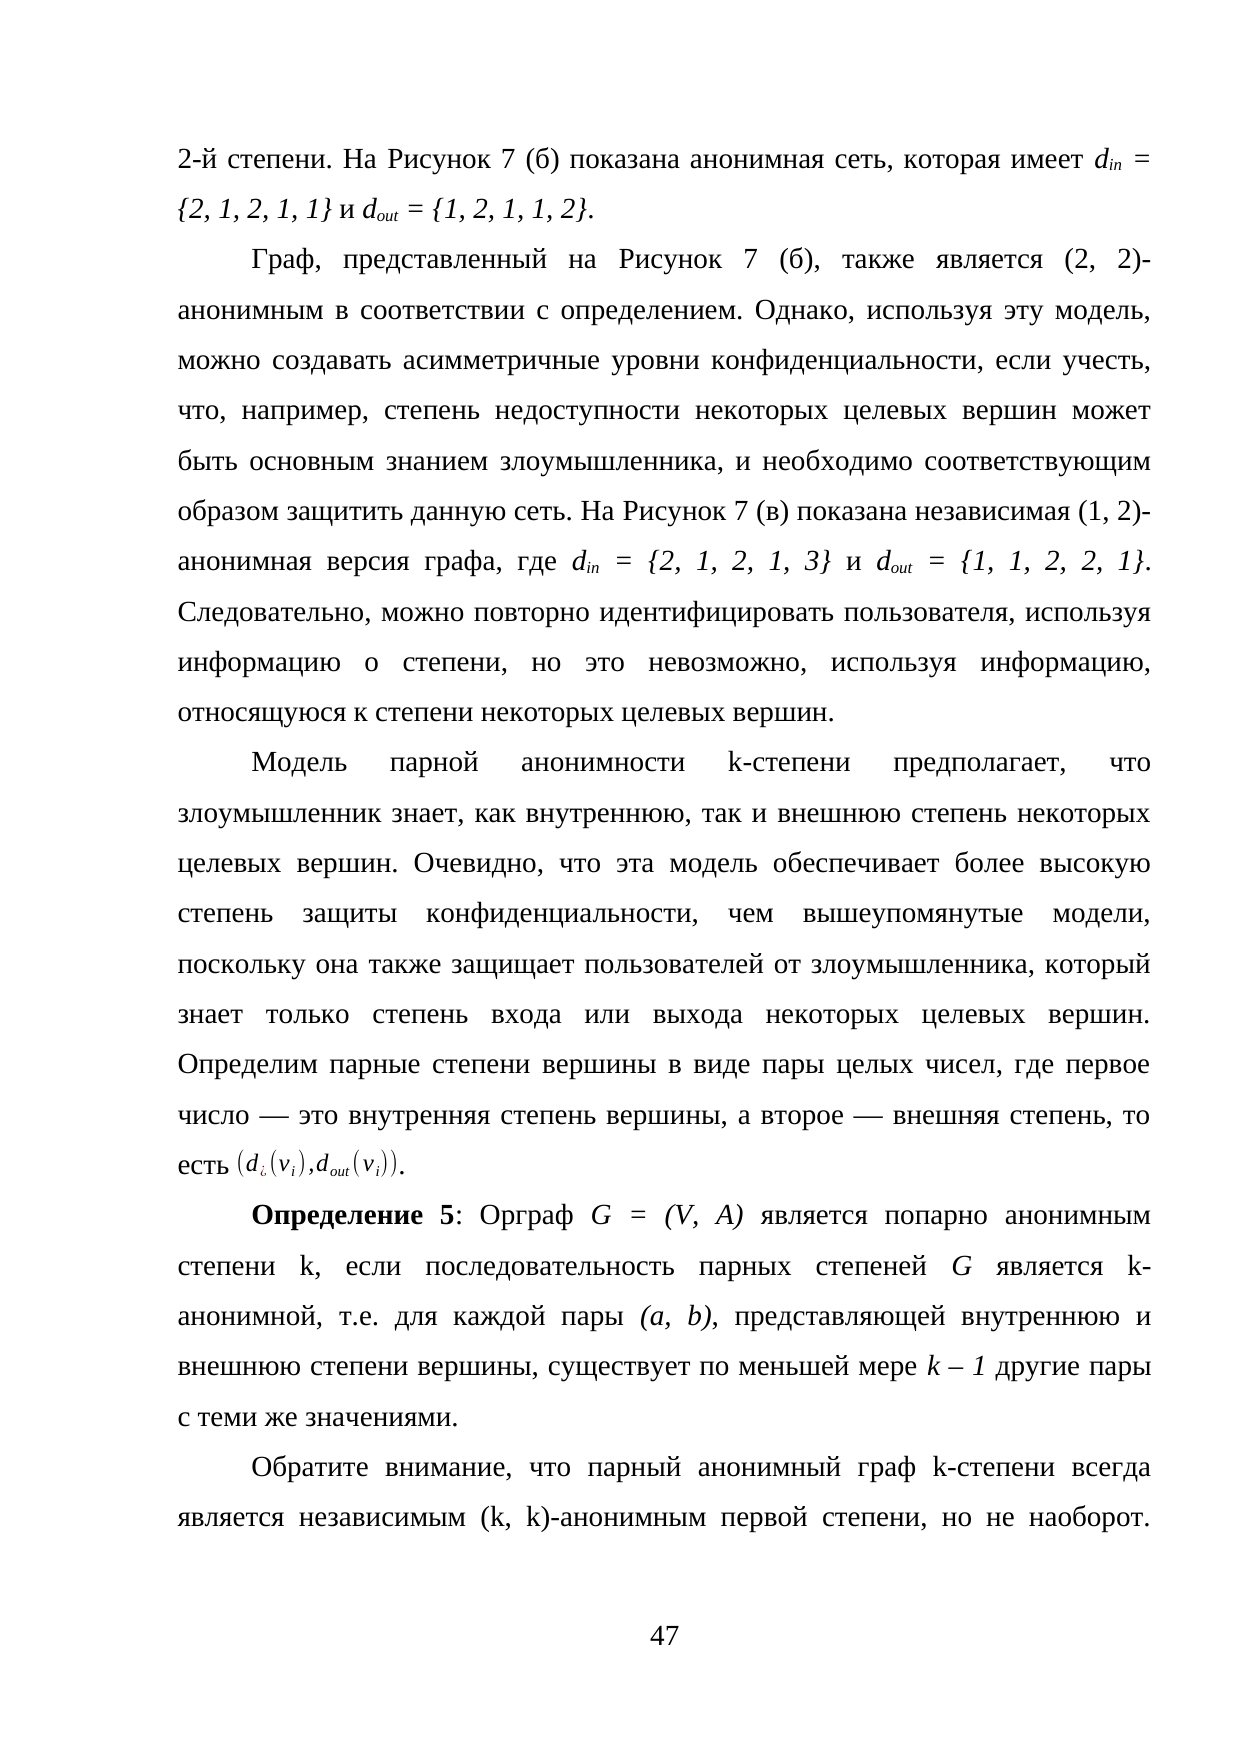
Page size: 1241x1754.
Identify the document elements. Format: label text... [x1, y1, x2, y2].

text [177, 141, 1152, 225]
text Модель парной анонимности k-степени предполагает, что злоумышленник знает, как внутреннюю, так и внешнюю степень некоторых целевых вершин. Очевидно, что эта модель обеспечивает более высокую степень защиты конфиденциальности, чем вышеупомянутые модели, поскольку она также защищает пользователей от злоумышленника, который знает только степень входа или выхода некоторых целевых вершин. Определим парные степени вершины в виде пары целых чисел, где первое число — это внутренняя степень вершины, а второе — внешняя степень, то есть . [177, 744, 1152, 1181]
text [177, 1449, 1152, 1533]
text Определение 5: Орграф G = (V, A) является попарно анонимным степени k, если последовательность парных степеней G является k-анонимной, т.е. для каждой пары (a, b), представляющей внутреннюю и внешнюю степени вершины, существует по меньшей мере k – 1 другие пары с теми же значениями. [177, 1197, 1152, 1432]
text Граф, представленный на Рисунке 7 (б), также является (2, 2)-анонимным в соответствии с определением. Однако, используя эту модель, можно создавать асимметричные уровни конфиденциальности, если учесть, что, например, степень недоступности некоторых целевых вершин может быть основным знанием злоумышленника, и необходимо соответствующим образом защитить данную сеть. На Рисунке 7 (в) показана независимая (1, 2)-анонимная версия графа, где din = {2, 1, 2, 1, 3} и dout = {1, 1, 2, 2, 1}. Следовательно, можно повторно идентифицировать пользователя, используя информацию о степени, но это невозможно, используя информацию, относящуюся к степени некоторых целевых вершин. [177, 241, 1152, 728]
